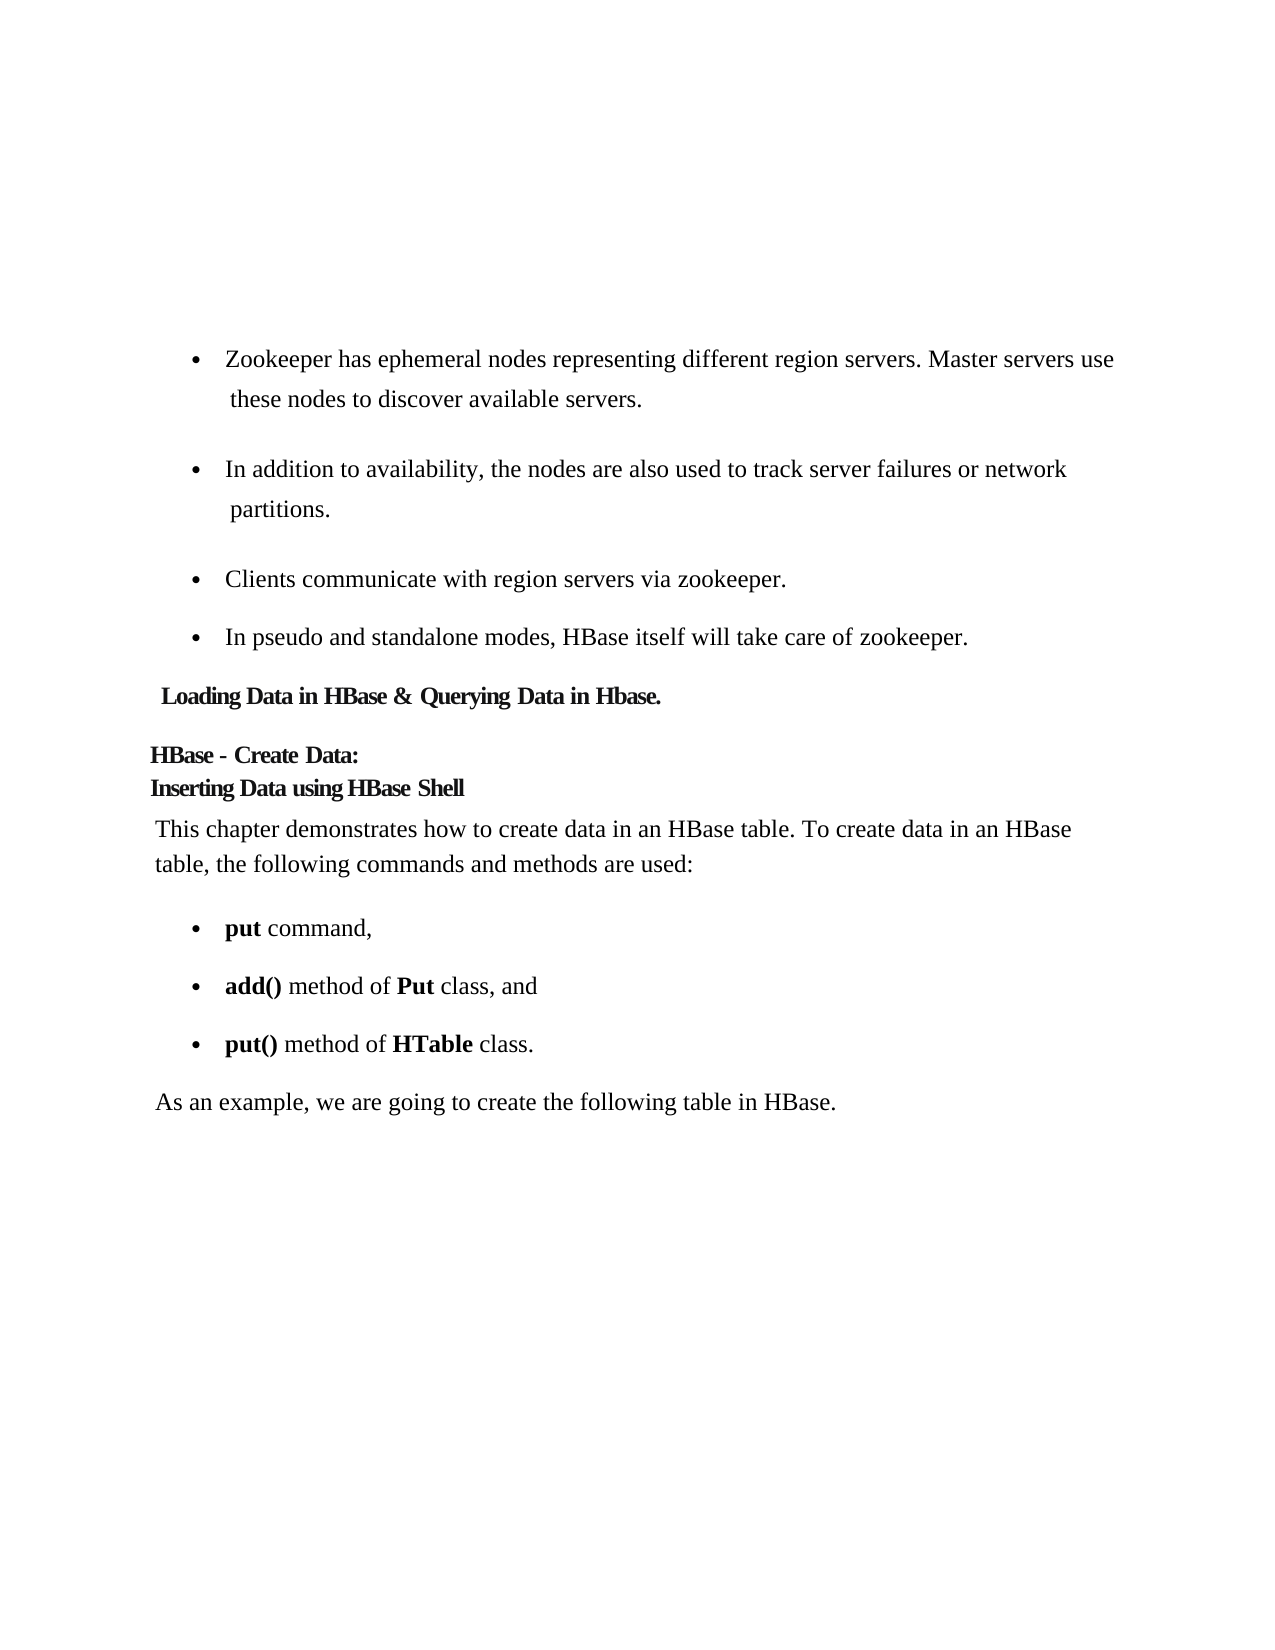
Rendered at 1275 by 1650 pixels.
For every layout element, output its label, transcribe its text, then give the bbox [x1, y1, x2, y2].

list add() method of Put class, and [192, 971, 1275, 1000]
subtitle Inserting Data using HBase Shell [150, 773, 1275, 802]
list put() method of HTable class. [192, 1029, 1275, 1058]
list Zookeeper has ephemeral nodes representing different region servers. Master servers use these nodes to discover available servers. [192, 344, 1120, 413]
text As an example, we are going to create the following table in HBase. [155, 1087, 1275, 1116]
subtitle Loading Data in HBase & Querying Data in Hbase. [161, 681, 1111, 710]
list Clients communicate with region servers via zookeeper. [192, 564, 1275, 593]
text HBase - Create Data: [150, 740, 1275, 768]
list In addition to availability, the nodes are also used to track server failures or network partitions. [192, 454, 1120, 523]
text This chapter demonstrates how to create data in an HBase table. To create data in an HBase table, the following commands and methods are used: [155, 814, 1115, 878]
list put command, [192, 913, 1275, 942]
list In pseudo and standalone modes, HBase itself will take care of zookeeper. [192, 622, 1275, 651]
